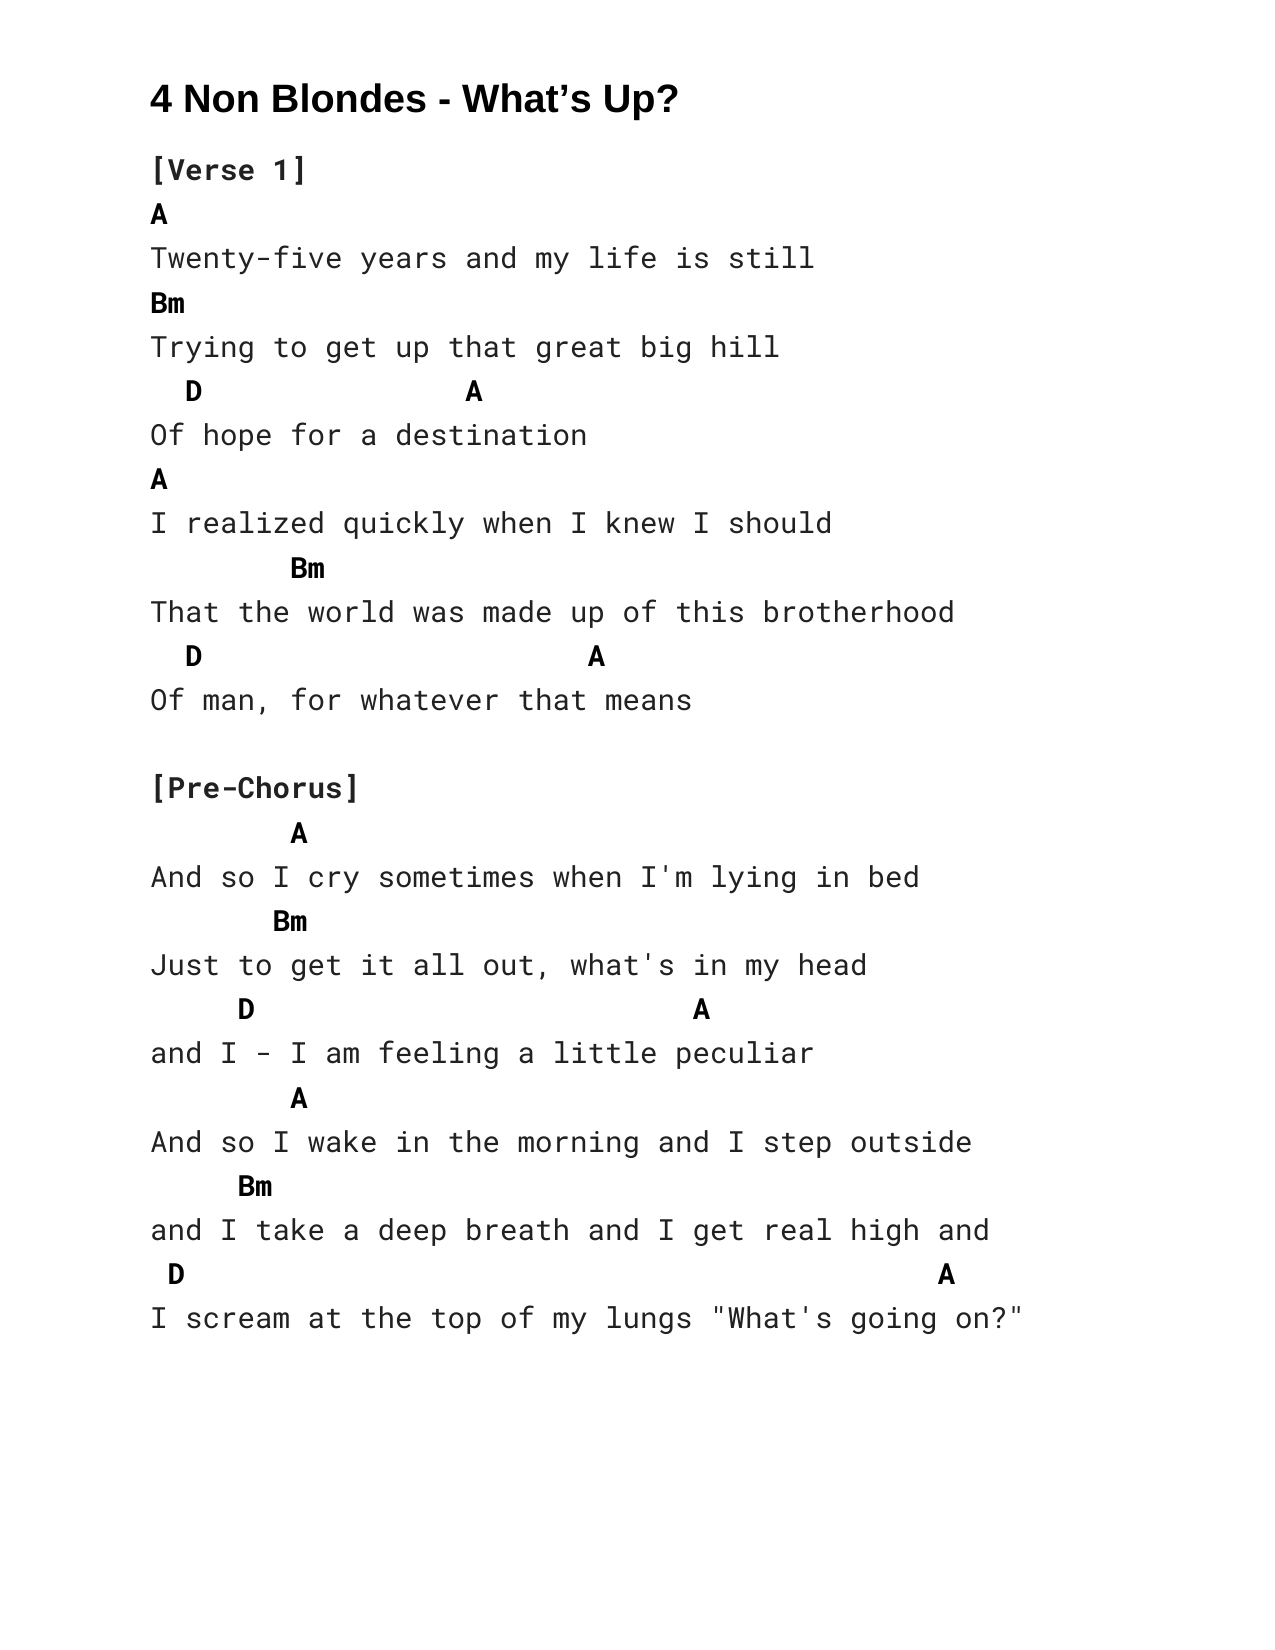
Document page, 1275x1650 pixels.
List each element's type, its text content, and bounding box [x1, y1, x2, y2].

text D A [150, 636, 1125, 674]
text Bm [150, 1166, 1125, 1204]
text Of man, for whatever that means [150, 680, 1125, 718]
text And so I cry sometimes when I'm lying in bed [150, 857, 1125, 895]
text Just to get it all out, what's in my head [150, 945, 1125, 983]
text D A [150, 371, 1125, 409]
text Of hope for a destination [150, 415, 1125, 453]
text That the world was made up of this brotherhood [150, 592, 1125, 630]
text A [150, 459, 1125, 498]
text And so I wake in the morning and I step outside [150, 1122, 1125, 1160]
text Bm [150, 282, 1125, 321]
text [Verse 1] [150, 150, 1125, 188]
text Bm [150, 547, 1125, 586]
text I realized quickly when I knew I should [150, 503, 1125, 542]
text and I take a deep breath and I get real high and [150, 1210, 1125, 1248]
text I scream at the top of my lungs "What's going on?" [150, 1298, 1125, 1337]
text and I - I am feeling a little peculiar [150, 1033, 1125, 1072]
text D A [150, 1254, 1125, 1293]
text [Pre-Chorus] [150, 768, 1125, 807]
text A [150, 194, 1125, 233]
text D A [150, 989, 1125, 1028]
text Trying to get up that great big hill [150, 327, 1125, 365]
text A [150, 812, 1125, 851]
text A [150, 1077, 1125, 1116]
text Twenty-five years and my life is still [150, 238, 1125, 277]
text Bm [150, 901, 1125, 939]
